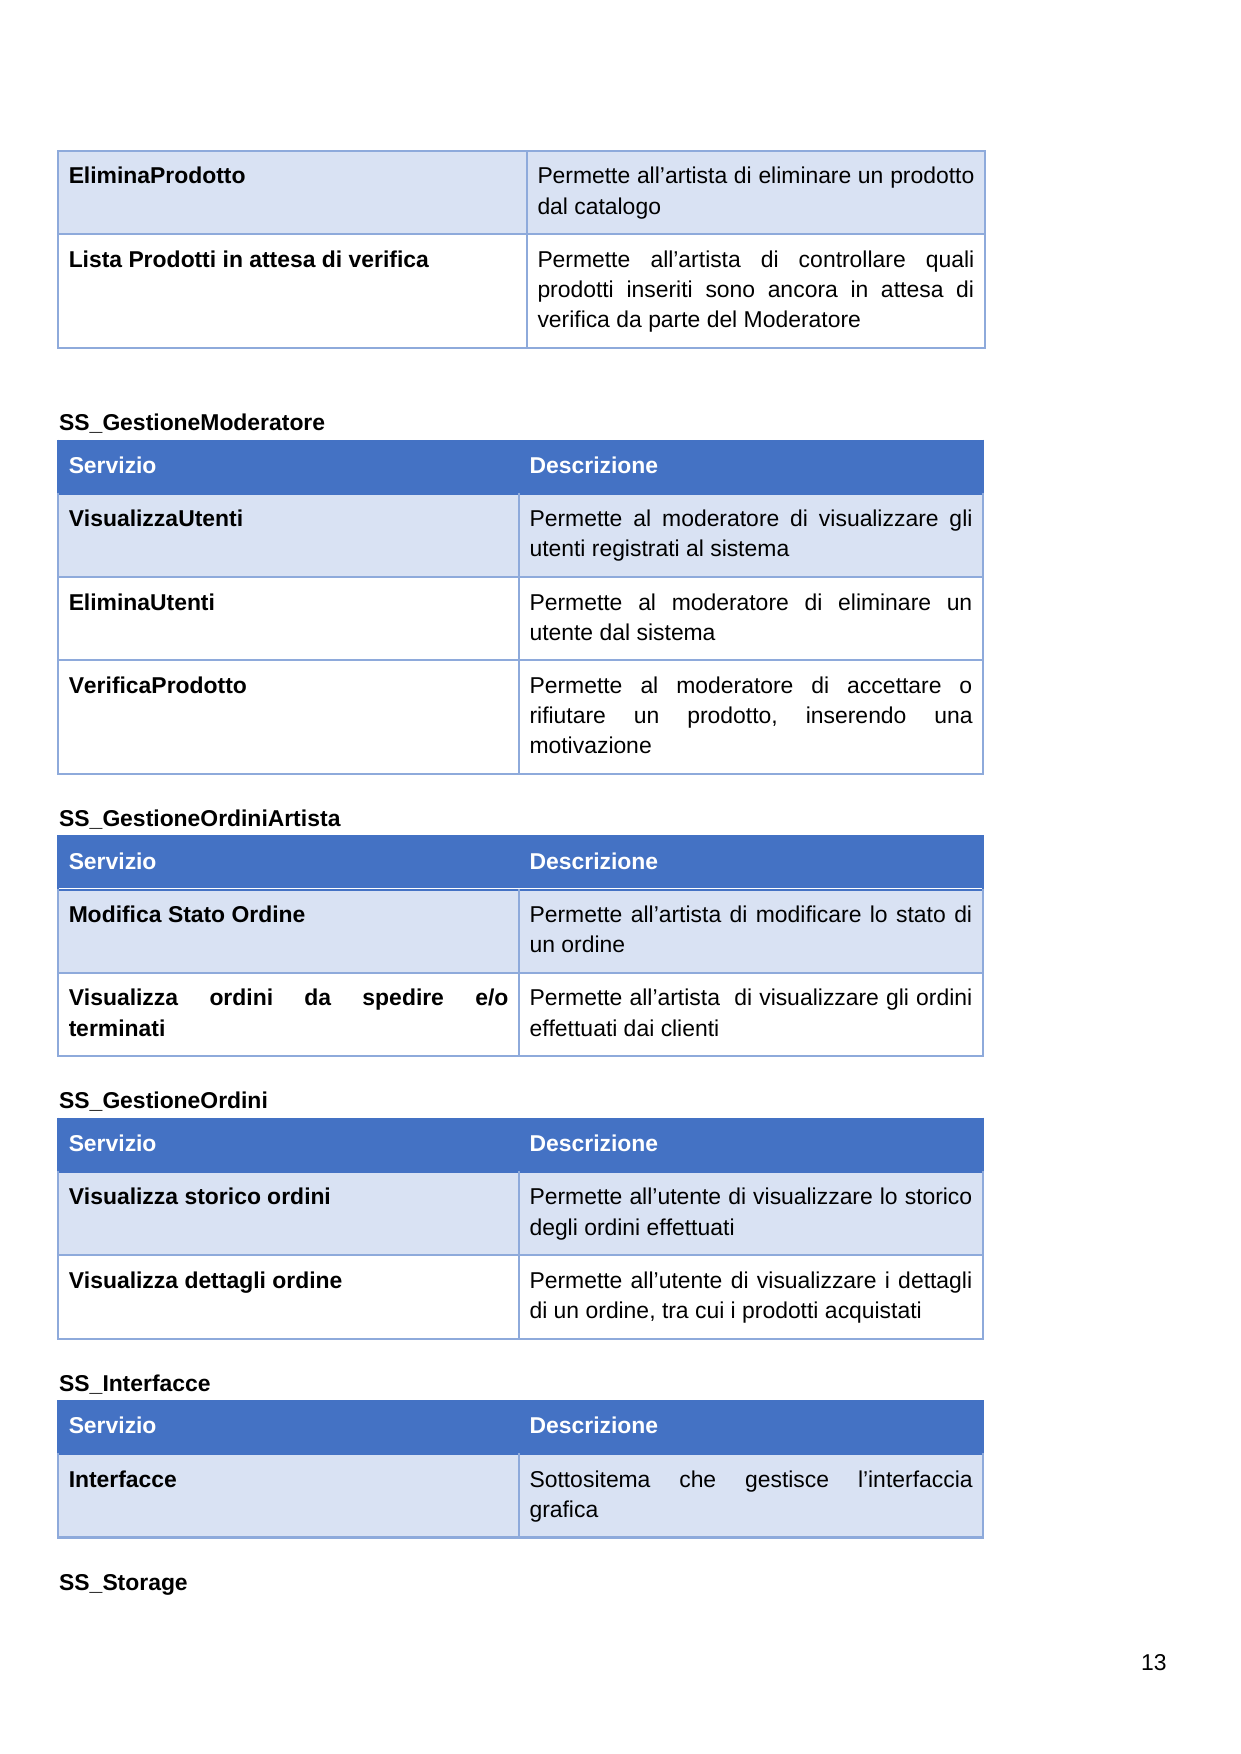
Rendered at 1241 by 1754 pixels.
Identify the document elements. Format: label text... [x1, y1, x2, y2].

table_header Servizio [59, 1120, 519, 1171]
table_cell Permette all’utente di visualizzare i dettagli di un ordine, tra cui i prodotti acquistati [520, 1256, 982, 1337]
text SS_Storage [59, 1569, 1166, 1595]
text SS_Interfacce [59, 1370, 1166, 1396]
table_cell Modifica Stato Ordine [59, 891, 518, 972]
table_header Descrizione [519, 1402, 982, 1453]
table_header Servizio [59, 838, 519, 888]
table_header Descrizione [519, 1120, 982, 1171]
table_cell Permette al moderatore di eliminare un utente dal sistema [520, 578, 982, 659]
table_cell Permette al moderatore di accettare o rifiutare un prodotto, inserendo una motivazione [520, 661, 982, 773]
table_header Servizio [59, 1402, 519, 1453]
table_cell Visualizza storico ordini [59, 1173, 518, 1254]
table_cell Permette all’artista di controllare quali prodotti inseriti sono ancora in attesa di verifica da parte del Moderatore [528, 235, 984, 347]
table_cell Permette all’utente di visualizzare lo storico degli ordini effettuati [520, 1173, 982, 1254]
text SS_GestioneOrdini [59, 1087, 1166, 1114]
table_cell VerificaProdotto [59, 661, 518, 773]
table_cell VisualizzaUtenti [59, 495, 518, 576]
table_cell Permette all’artista di visualizzare gli ordini effettuati dai clienti [520, 974, 982, 1055]
text SS_GestioneOrdiniArtista [59, 805, 1166, 832]
table_header Descrizione [519, 442, 982, 493]
text SS_GestioneModeratore [59, 409, 1166, 436]
table_header Servizio [59, 442, 519, 493]
table_cell Visualizza dettagli ordine [59, 1256, 518, 1337]
table_cell Permette al moderatore di visualizzare gli utenti registrati al sistema [520, 495, 982, 576]
table_cell Sottositema che gestisce l’interfaccia grafica [520, 1455, 982, 1536]
table_cell Interfacce [59, 1455, 518, 1536]
table_header Descrizione [519, 838, 982, 888]
table_cell EliminaUtenti [59, 578, 518, 659]
table_cell Permette all’artista di eliminare un prodotto dal catalogo [528, 152, 984, 233]
table_cell Lista Prodotti in attesa di verifica [59, 235, 526, 347]
table_cell EliminaProdotto [59, 152, 526, 233]
table_cell Visualizza ordini da spedire e/o terminati [59, 974, 518, 1055]
table_cell Permette all’artista di modificare lo stato di un ordine [520, 891, 982, 972]
